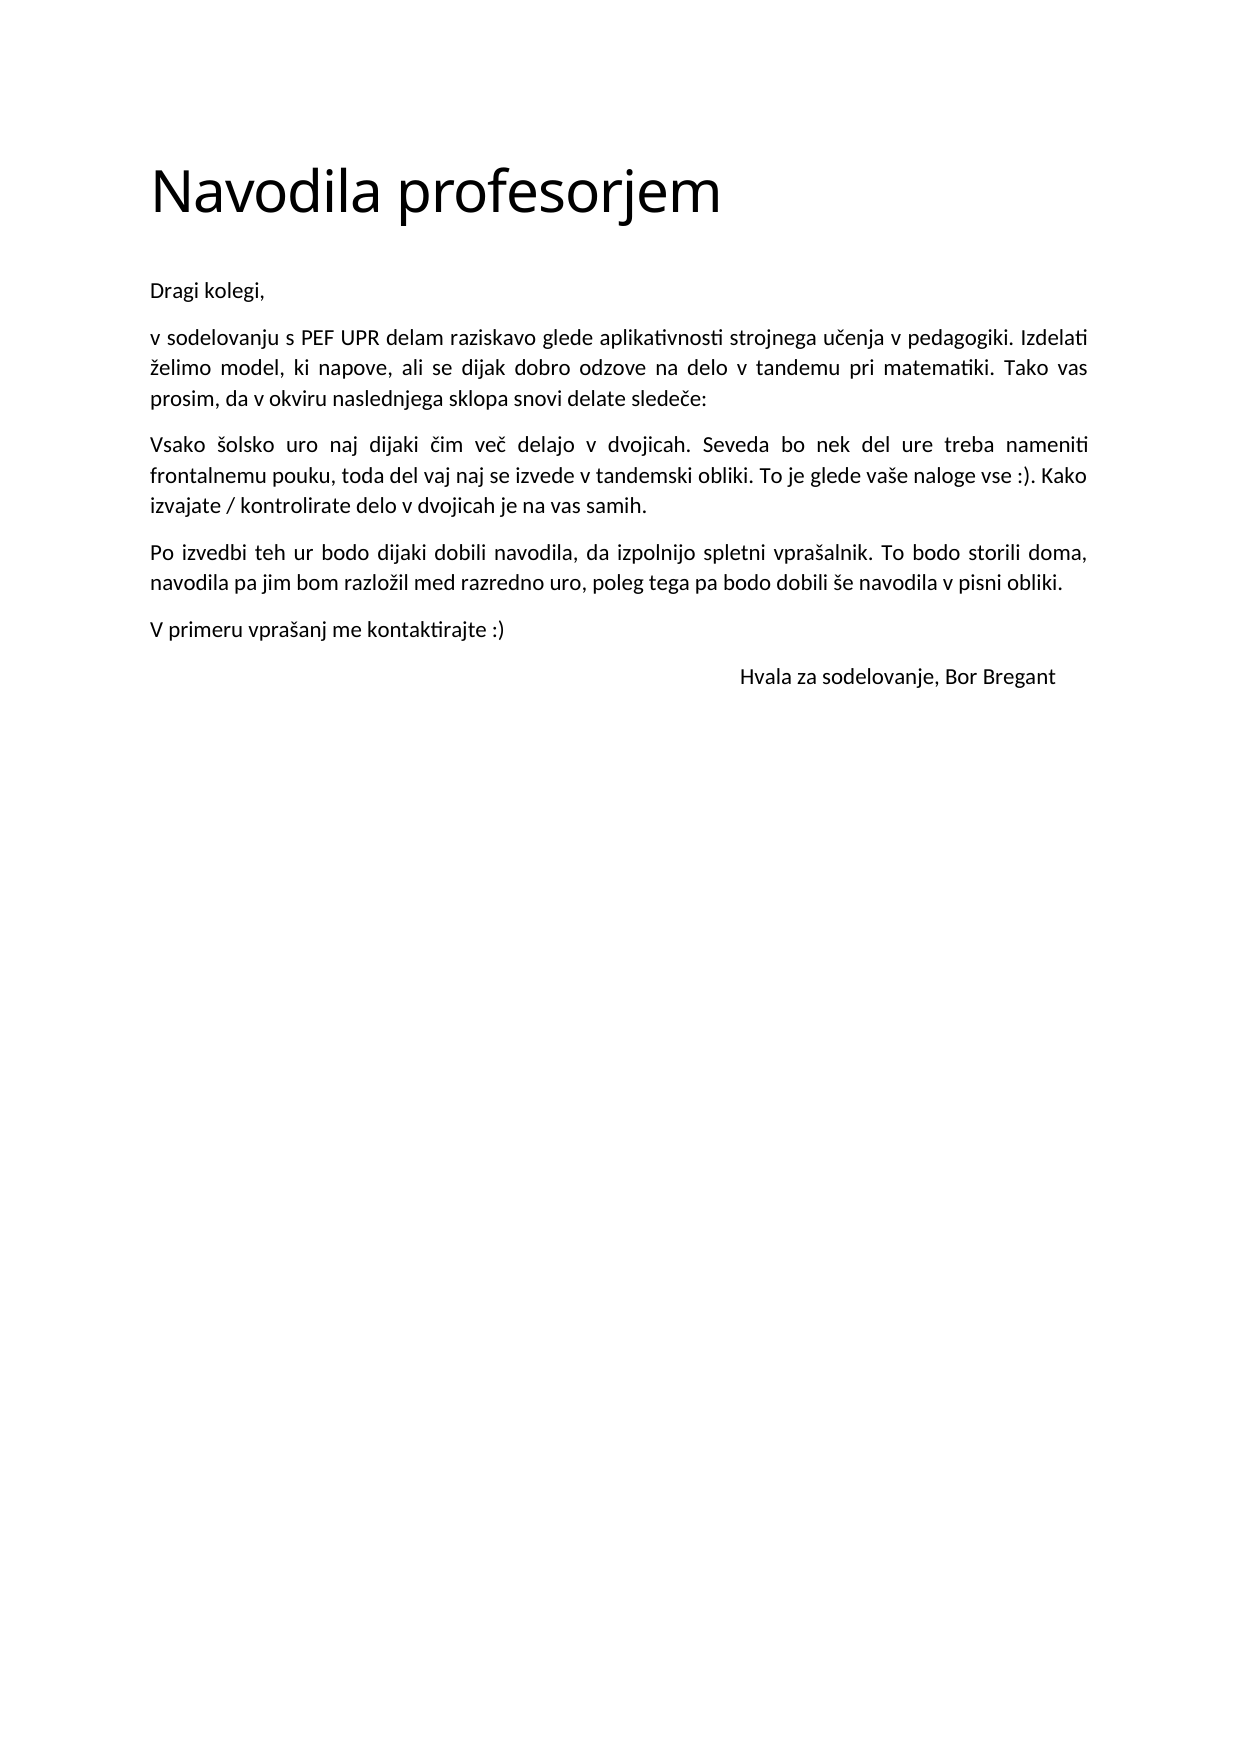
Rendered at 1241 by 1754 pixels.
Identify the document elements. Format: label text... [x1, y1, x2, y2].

text v sodelovanju s PEF UPR delam raziskavo glede aplikativnosti strojnega učenja v pedagogiki. Izdelati želimo model, ki napove, ali se dijak dobro odzove na delo v tandemu pri matematiki. Tako vas prosim, da v okviru naslednjega sklopa snovi delate sledeče: [150, 323, 1090, 412]
text Po izvedbi teh ur bodo dijaki dobili navodila, da izpolnijo spletni vprašalnik. To bodo storili doma, navodila pa jim bom razložil med razredno uro, poleg tega pa bodo dobili še navodila v pisni obliki. [150, 538, 1090, 596]
text Vsako šolsko uro naj dijaki čim več delajo v dvojicah. Seveda bo nek del ure treba nameniti frontalnemu pouku, toda del vaj naj se izvede v tandemski obliki. To je glede vaše naloge vse :). Kako izvajate / kontrolirate delo v dvojicah je na vas samih. [150, 431, 1090, 519]
title Navodila profesorjem [150, 150, 1090, 229]
text Hvala za sodelovanje, Bor Bregant [666, 662, 1090, 690]
text V primeru vprašanj me kontaktirajte :) [150, 615, 1090, 643]
text Dragi kolegi, [150, 276, 1090, 304]
